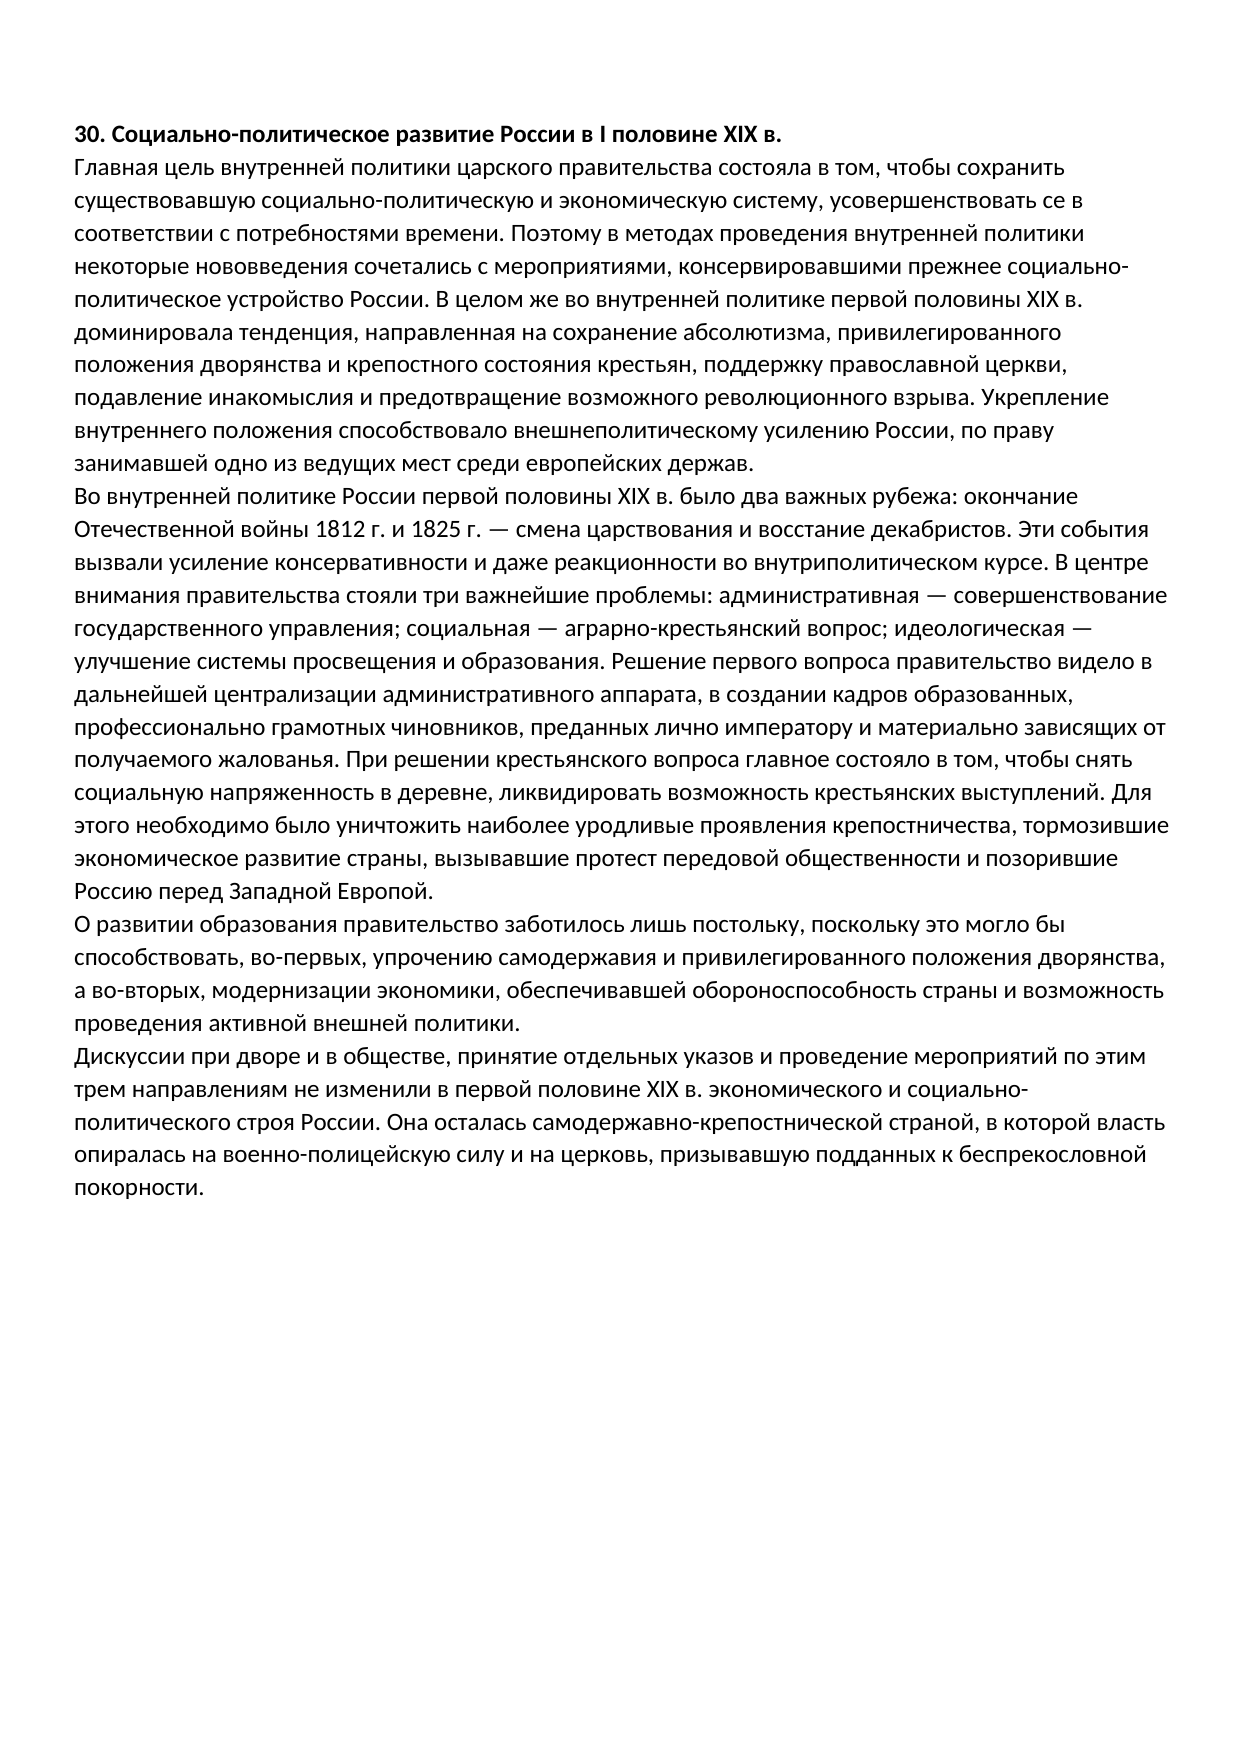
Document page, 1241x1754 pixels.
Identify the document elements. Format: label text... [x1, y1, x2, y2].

text Главная цель внутренней политики царского правительства состояла в том, чтобы сохранить существовавшую социально-политическую и экономическую систему, усовершенствовать се в соответствии с потребностями времени. Поэтому в методах проведения внутренней политики некоторые нововведения сочетались с мероприятиями, консервировавшими прежнее социально-политическое устройство России. В целом же во внутренней политике первой половины XIX в. доминировала тенденция, направленная на сохранение абсолютизма, привилегированного положения дворянства и крепостного состояния крестьян, поддержку православной церкви, подавление инакомыслия и предотвращение возможного революционного взрыва. Укрепление внутреннего положения способствовало внешнеполитическому усилению России, по праву занимавшей одно из ведущих мест среди европейских держав. [74, 151, 1181, 478]
text О развитии образования правительство заботилось лишь постольку, поскольку это могло бы способствовать, во-первых, упрочению самодержавия и привилегированного положения дворянства, а во-вторых, модернизации экономики, обеспечивавшей обороноспособность страны и возможность проведения активной внешней политики. [74, 908, 1181, 1037]
text Во внутренней политике России первой половины XIX в. было два важных рубежа: окончание Отечественной войны 1812 г. и 1825 г. — смена царствования и восстание декабристов. Эти события вызвали усиление консервативности и даже реакционности во внутриполитическом курсе. В центре внимания правительства стояли три важнейшие проблемы: административная — совершенствование государственного управления; социальная — аграрно-крестьянский вопрос; идеологическая — улучшение системы просвещения и образования. Решение первого вопроса правительство видело в дальнейшей централизации административного аппарата, в создании кадров образованных, профессионально грамотных чиновников, преданных лично императору и материально зависящих от получаемого жалованья. При решении крестьянского вопроса главное состояло в том, чтобы снять социальную напряженность в деревне, ликвидировать возможность крестьянских выступлений. Для этого необходимо было уничтожить наиболее уродливые проявления крепостничества, тормозившие экономическое развитие страны, вызывавшие протест передовой общественности и позорившие Россию перед Западной Европой. [74, 480, 1181, 906]
text Дискуссии при дворе и в обществе, принятие отдельных указов и проведение мероприятий по этим трем направлениям не изменили в первой половине XIX в. экономического и социально-политического строя России. Она осталась самодержавно-крепостнической страной, в которой власть опиралась на военно-полицейскую силу и на церковь, призывавшую подданных к беспрекословной покорности. [74, 1040, 1181, 1202]
text 30. Социально-политическое развитие России в I половине XIX в. [74, 118, 1181, 149]
